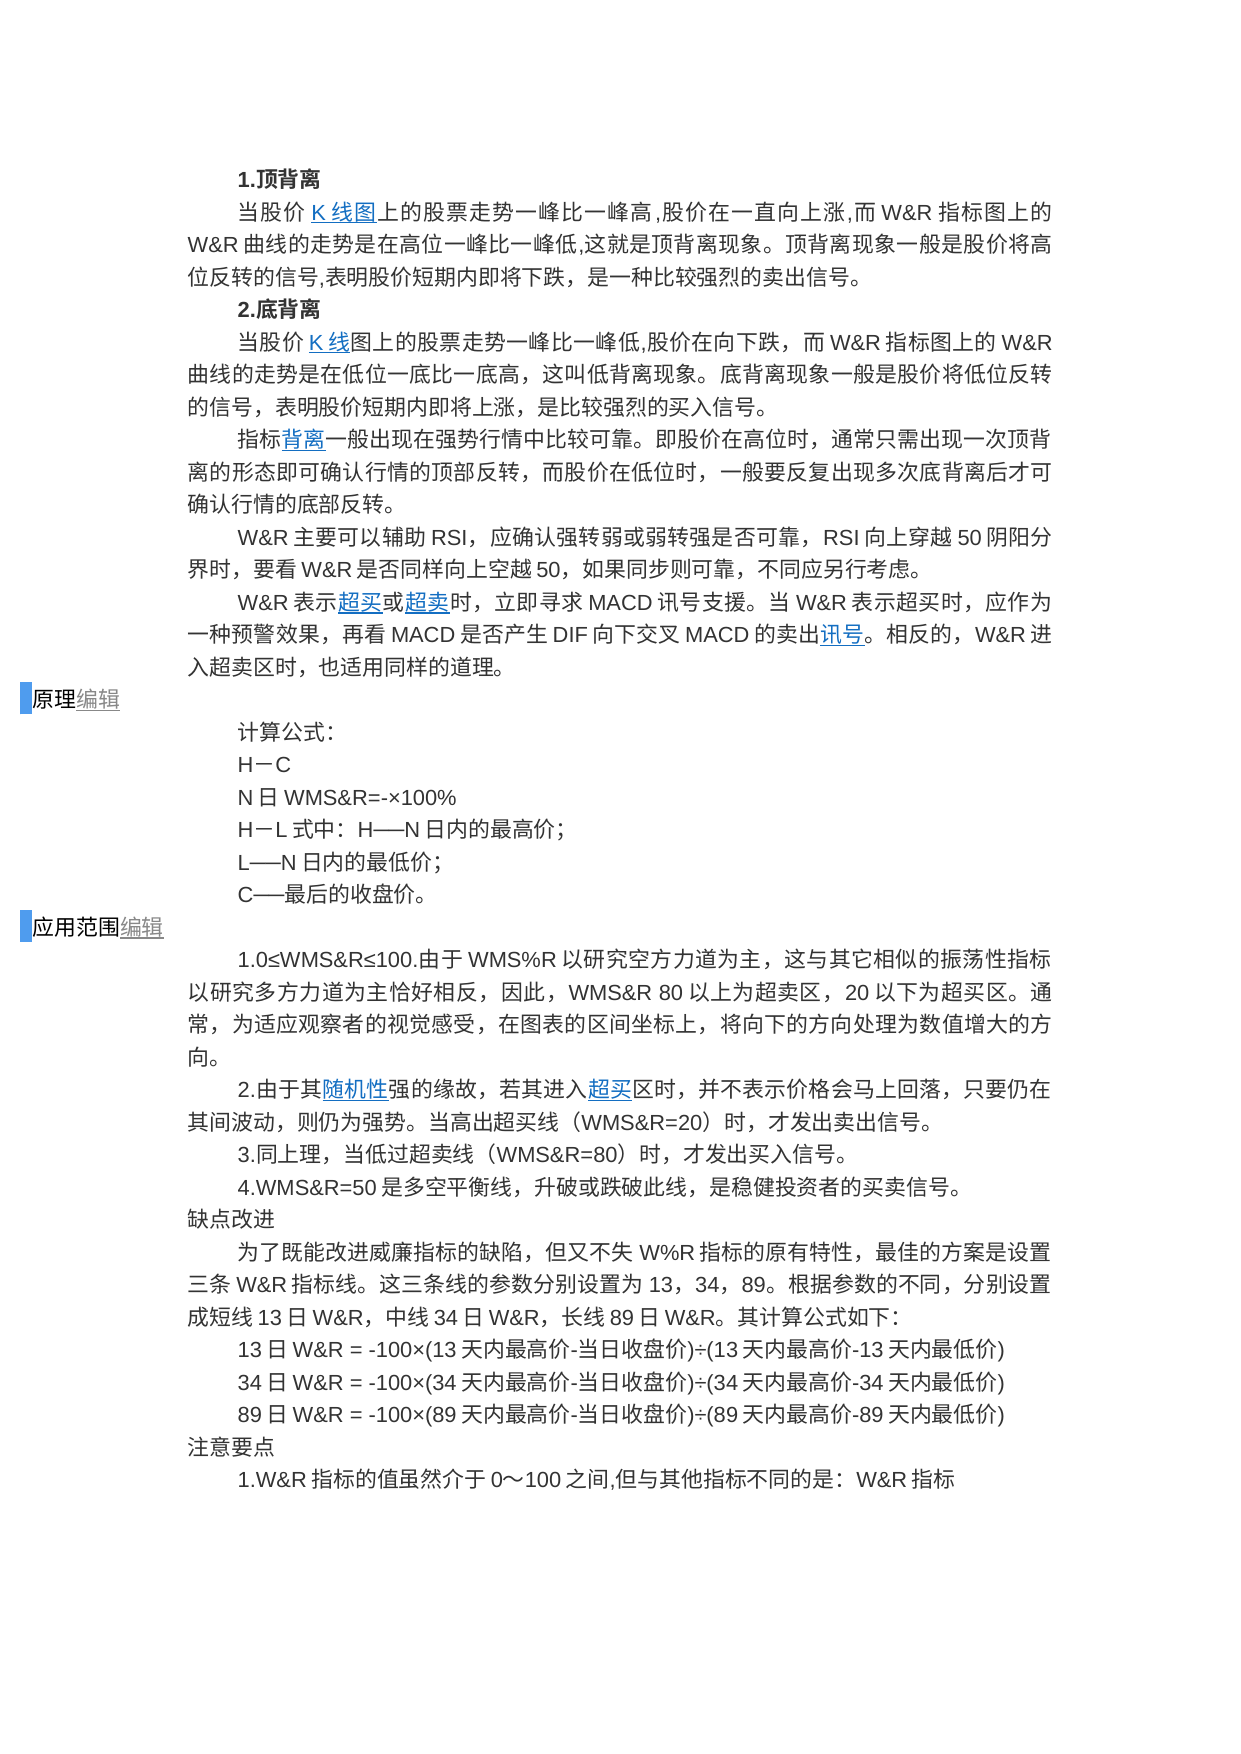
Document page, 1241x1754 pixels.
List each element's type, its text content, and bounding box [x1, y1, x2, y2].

text 13日W&R = -100×(13天内最高价-当日收盘价)÷(13天内最高价-13天内最低价) [187, 1332, 1053, 1364]
subtitle 缺点改进 [187, 1202, 1053, 1234]
subtitle 注意要点 [187, 1429, 1053, 1462]
text 34日W&R = -100×(34天内最高价-当日收盘价)÷(34天内最高价-34天内最低价) [187, 1364, 1053, 1397]
subtitle 应用范围编辑 [20, 909, 1053, 942]
text 4.WMS&R=50是多空平衡线，升破或跌破此线，是稳健投资者的买卖信号。 [187, 1169, 1053, 1202]
text 指标背离一般出现在强势行情中比较可靠。即股价在高位时，通常只需出现一次顶背离的形态即可确认行情的顶部反转，而股价在低位时，一般要反复出现多次底背离后才可确认行情的底部反转。 [187, 422, 1053, 519]
text 3.同上理，当低过超卖线（WMS&R=80）时，才发出买入信号。 [187, 1137, 1053, 1169]
text W&R主要可以辅助RSI，应确认强转弱或弱转强是否可靠，RSI向上穿越50阴阳分界时，要看W&R是否同样向上空越50，如果同步则可靠，不同应另行考虑。 [187, 519, 1053, 584]
text 1.0≤WMS&R≤100.由于WMS%R以研究空方力道为主，这与其它相似的振荡性指标以研究多方力道为主恰好相反，因此，WMS&R 80以上为超卖区，20以下为超买区。通常，为适应观察者的视觉感受，在图表的区间坐标上，将向下的方向处理为数值增大的方向。 [187, 942, 1053, 1072]
text 计算公式： [187, 714, 1053, 747]
text L──N日内的最低价； [187, 844, 1053, 877]
text 2.由于其随机性强的缘故，若其进入超买区时，并不表示价格会马上回落，只要仍在其间波动，则仍为强势。当高出超买线（WMS&R=20）时，才发出卖出信号。 [187, 1072, 1053, 1137]
text H－C [187, 747, 1053, 779]
text 89日W&R = -100×(89天内最高价-当日收盘价)÷(89天内最高价-89天内最低价) [187, 1397, 1053, 1429]
text W&R表示超买或超卖时，立即寻求MACD讯号支援。当W&R表示超买时，应作为一种预警效果，再看MACD是否产生DIF向下交叉MACD的卖出讯号。相反的，W&R进入超卖区时，也适用同样的道理。 [187, 584, 1053, 682]
text 2.底背离 [187, 292, 1053, 324]
text N日WMS&R=-×100% [187, 779, 1053, 812]
text 为了既能改进威廉指标的缺陷，但又不失W%R指标的原有特性，最佳的方案是设置三条W&R指标线。这三条线的参数分别设置为13，34，89。根据参数的不同，分别设置成短线13日W&R，中线34日W&R，长线89日W&R。其计算公式如下： [187, 1234, 1053, 1332]
text 当股价K线图上的股票走势一峰比一峰低,股价在向下跌，而W&R指标图上的W&R曲线的走势是在低位一底比一底高，这叫低背离现象。底背离现象一般是股价将低位反转的信号，表明股价短期内即将上涨，是比较强烈的买入信号。 [187, 324, 1053, 422]
text C──最后的收盘价。 [187, 877, 1053, 909]
subtitle 原理编辑 [32, 682, 1053, 714]
text 1.W&R指标的值虽然介于0～100之间,但与其他指标不同的是：W&R指标 [187, 1462, 1053, 1494]
text H－L式中：H──N日内的最高价； [187, 812, 1053, 844]
text 当股价K线图上的股票走势一峰比一峰高,股价在一直向上涨,而W&R指标图上的W&R曲线的走势是在高位一峰比一峰低,这就是顶背离现象。顶背离现象一般是股价将高位反转的信号,表明股价短期内即将下跌，是一种比较强烈的卖出信号。 [187, 194, 1053, 292]
text 1.顶背离 [187, 162, 1053, 194]
